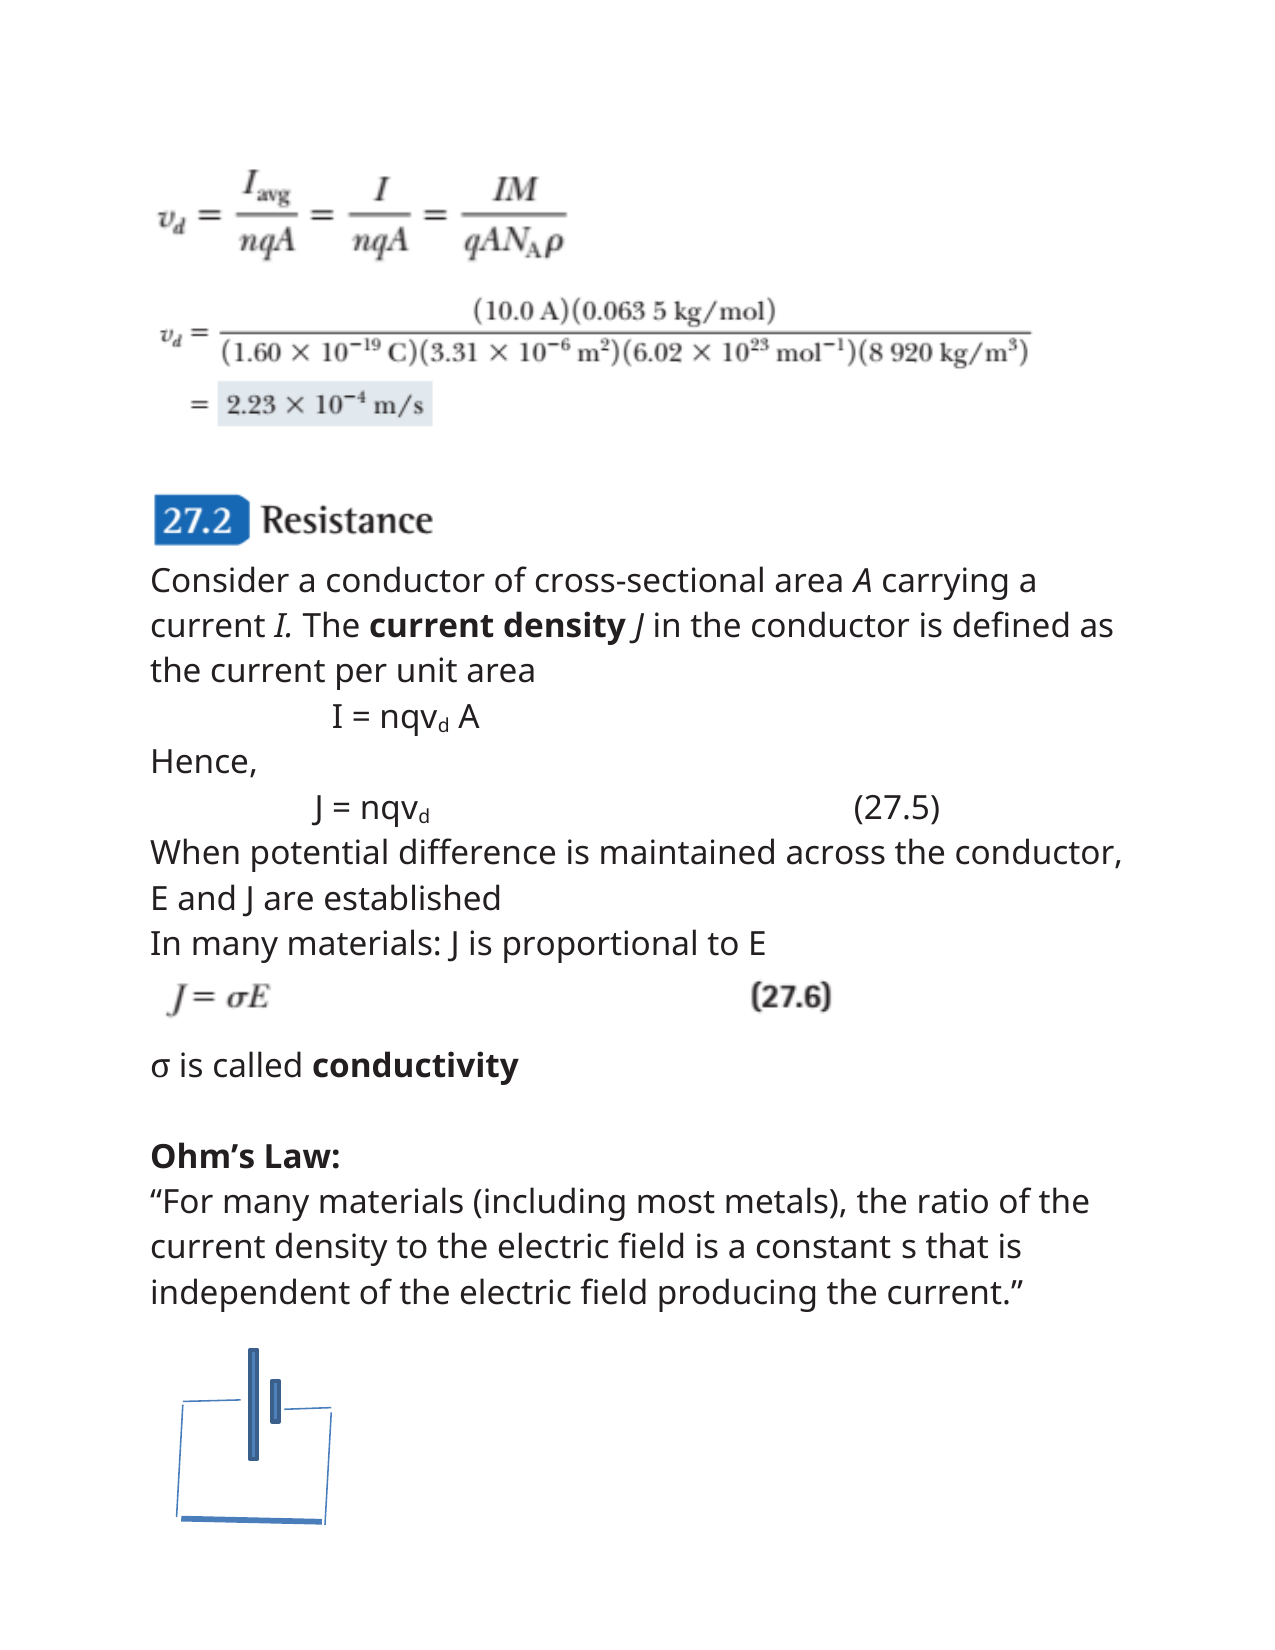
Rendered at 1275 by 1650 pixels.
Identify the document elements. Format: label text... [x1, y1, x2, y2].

text Consider a conductor of cross-sectional area A carrying a current I. The current density J in the conductor is defined as the current per unit area [150, 556, 1125, 693]
picture [150, 481, 458, 557]
text I = nqvd A [150, 693, 1125, 738]
text In many materials: J is proportional to E [150, 920, 1125, 965]
picture [150, 150, 1042, 441]
text σ is called conductivity [150, 1042, 1125, 1087]
picture [150, 965, 844, 1042]
text J = nqvd (27.5) [150, 783, 1125, 829]
text E and J are established [150, 874, 1125, 920]
text “For many materials (including most metals), the ratio of the current density to the electric field is a constant s that is independent of the electric field producing the current.” [150, 1178, 1125, 1314]
text Hence, [150, 738, 1125, 783]
text Ohm’s Law: [150, 1132, 1125, 1178]
text When potential difference is maintained across the conductor, [150, 829, 1125, 874]
